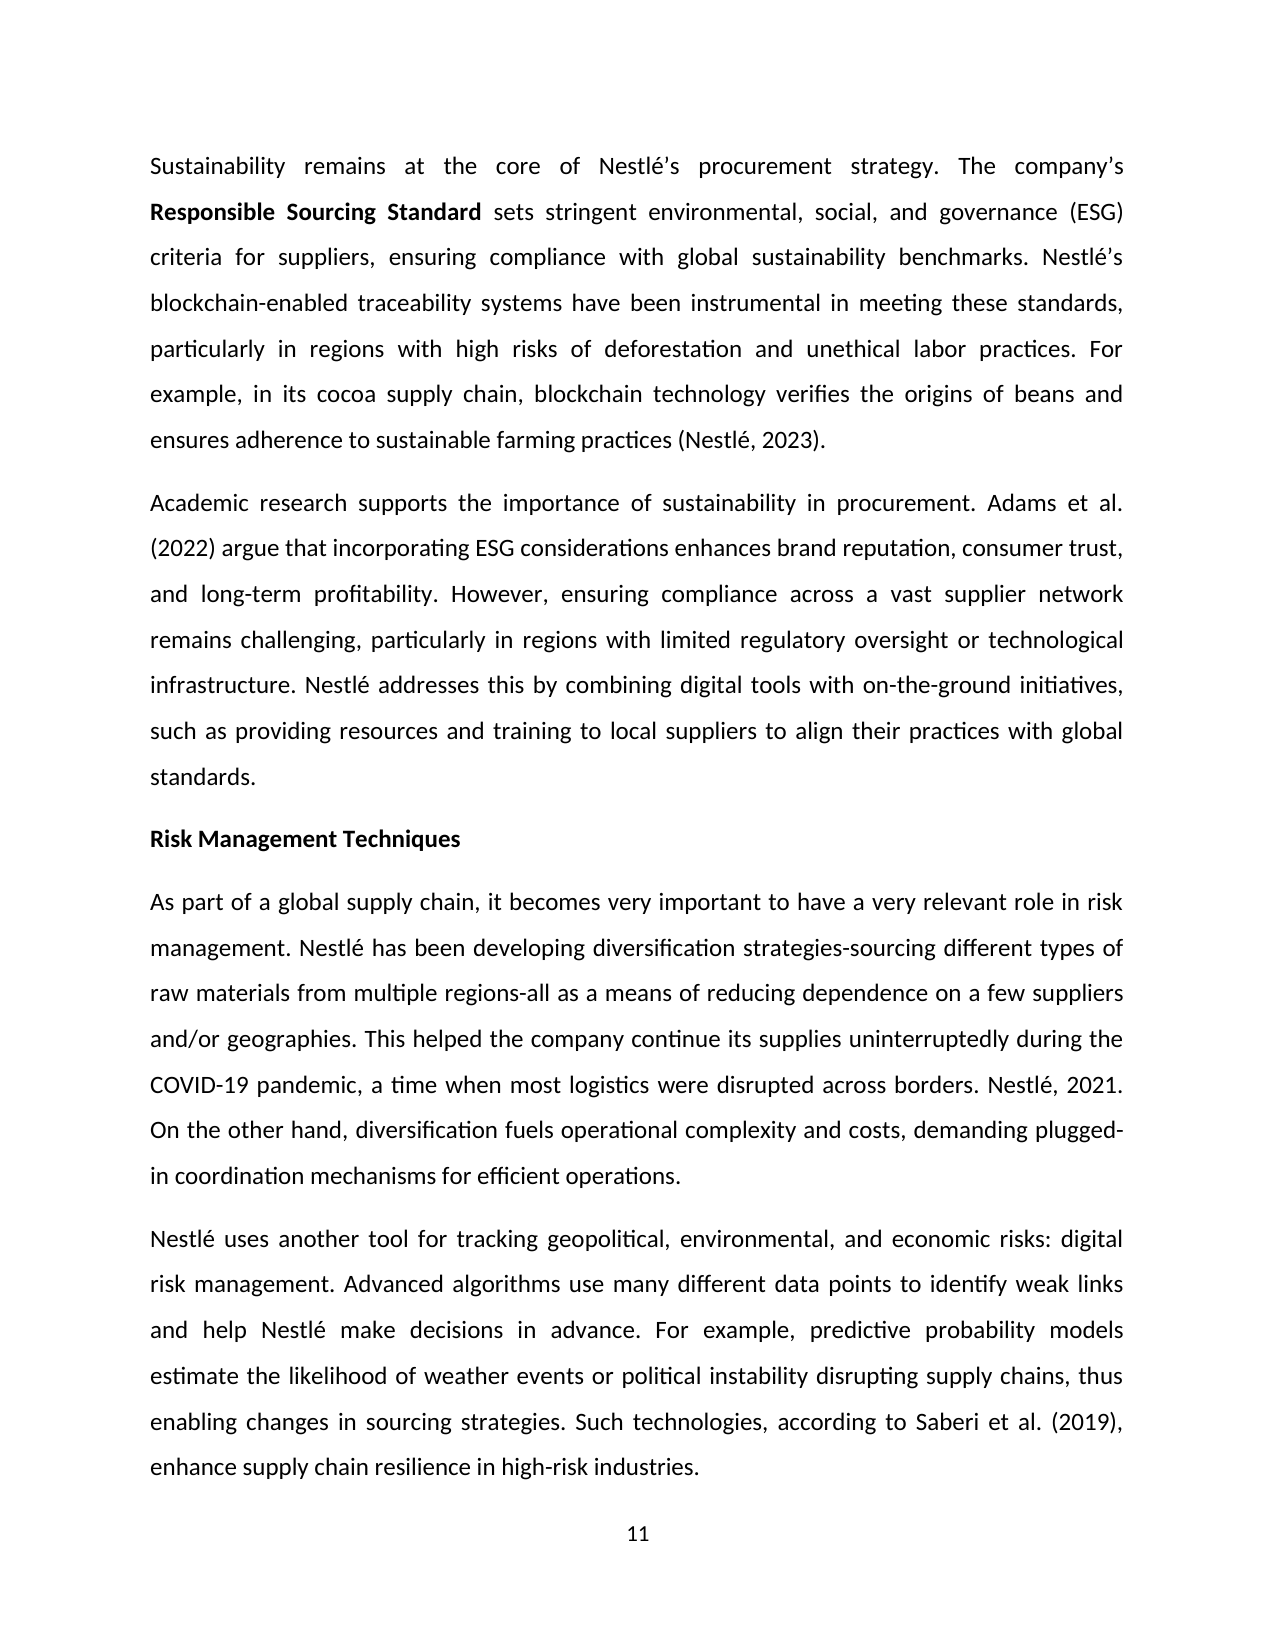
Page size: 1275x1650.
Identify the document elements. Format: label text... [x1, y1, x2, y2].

text Nestlé uses another tool for tracking geopolitical, environmental, and economic risks: digital risk management. Advanced algorithms use many different data points to identify weak links and help Nestlé make decisions in advance. For example, predictive probability models estimate the likelihood of weather events or political instability disrupting supply chains, thus enabling changes in sourcing strategies. Such technologies, according to Saberi et al. (2019), enhance supply chain resilience in high-risk industries. [150, 1223, 1125, 1482]
text Risk Management Techniques [150, 823, 1125, 854]
text As part of a global supply chain, it becomes very important to have a very relevant role in risk management. Nestlé has been developing diversification strategies-sourcing different types of raw materials from multiple regions-all as a means of reducing dependence on a few suppliers and/or geographies. This helped the company continue its supplies uninterruptedly during the COVID-19 pandemic, a time when most logistics were disrupted across borders. Nestlé, 2021. On the other hand, diversification fuels operational complexity and costs, demanding plugged-in coordination mechanisms for efficient operations. [150, 886, 1125, 1191]
text Sustainability remains at the core of Nestlé’s procurement strategy. The company’s Responsible Sourcing Standard sets stringent environmental, social, and governance (ESG) criteria for suppliers, ensuring compliance with global sustainability benchmarks. Nestlé’s blockchain-enabled traceability systems have been instrumental in meeting these standards, particularly in regions with high risks of deforestation and unethical labor practices. For example, in its cocoa supply chain, blockchain technology verifies the origins of beans and ensures adherence to sustainable farming practices (Nestlé, 2023). [150, 150, 1125, 455]
text Academic research supports the importance of sustainability in procurement. Adams et al. (2022) argue that incorporating ESG considerations enhances brand reputation, consumer trust, and long-term profitability. However, ensuring compliance across a vast supplier network remains challenging, particularly in regions with limited regulatory oversight or technological infrastructure. Nestlé addresses this by combining digital tools with on-the-ground initiatives, such as providing resources and training to local suppliers to align their practices with global standards. [150, 487, 1125, 792]
